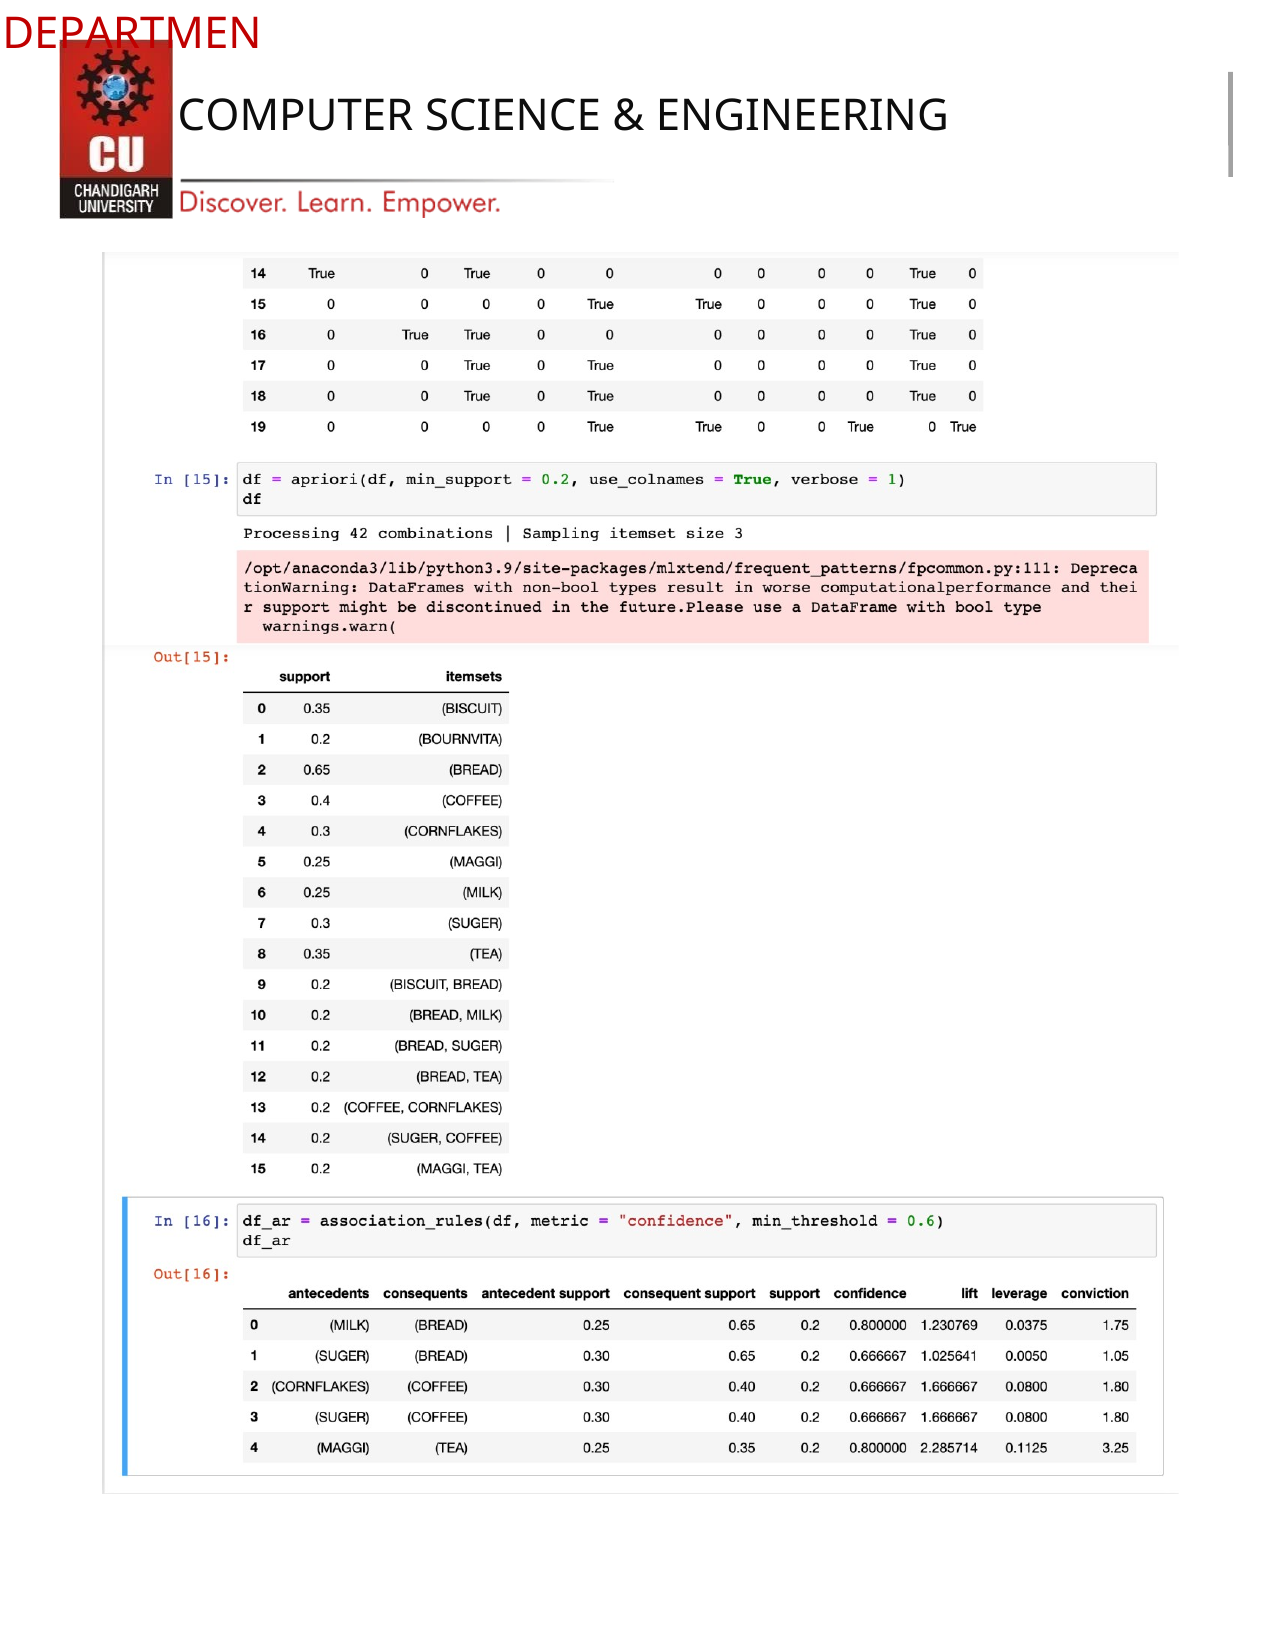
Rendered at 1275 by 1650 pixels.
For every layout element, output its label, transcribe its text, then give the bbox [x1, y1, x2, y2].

text COMPUTER SCIENCE & ENGINEERING [177, 92, 1228, 140]
picture [59, 39, 656, 219]
picture [102, 252, 1179, 1494]
